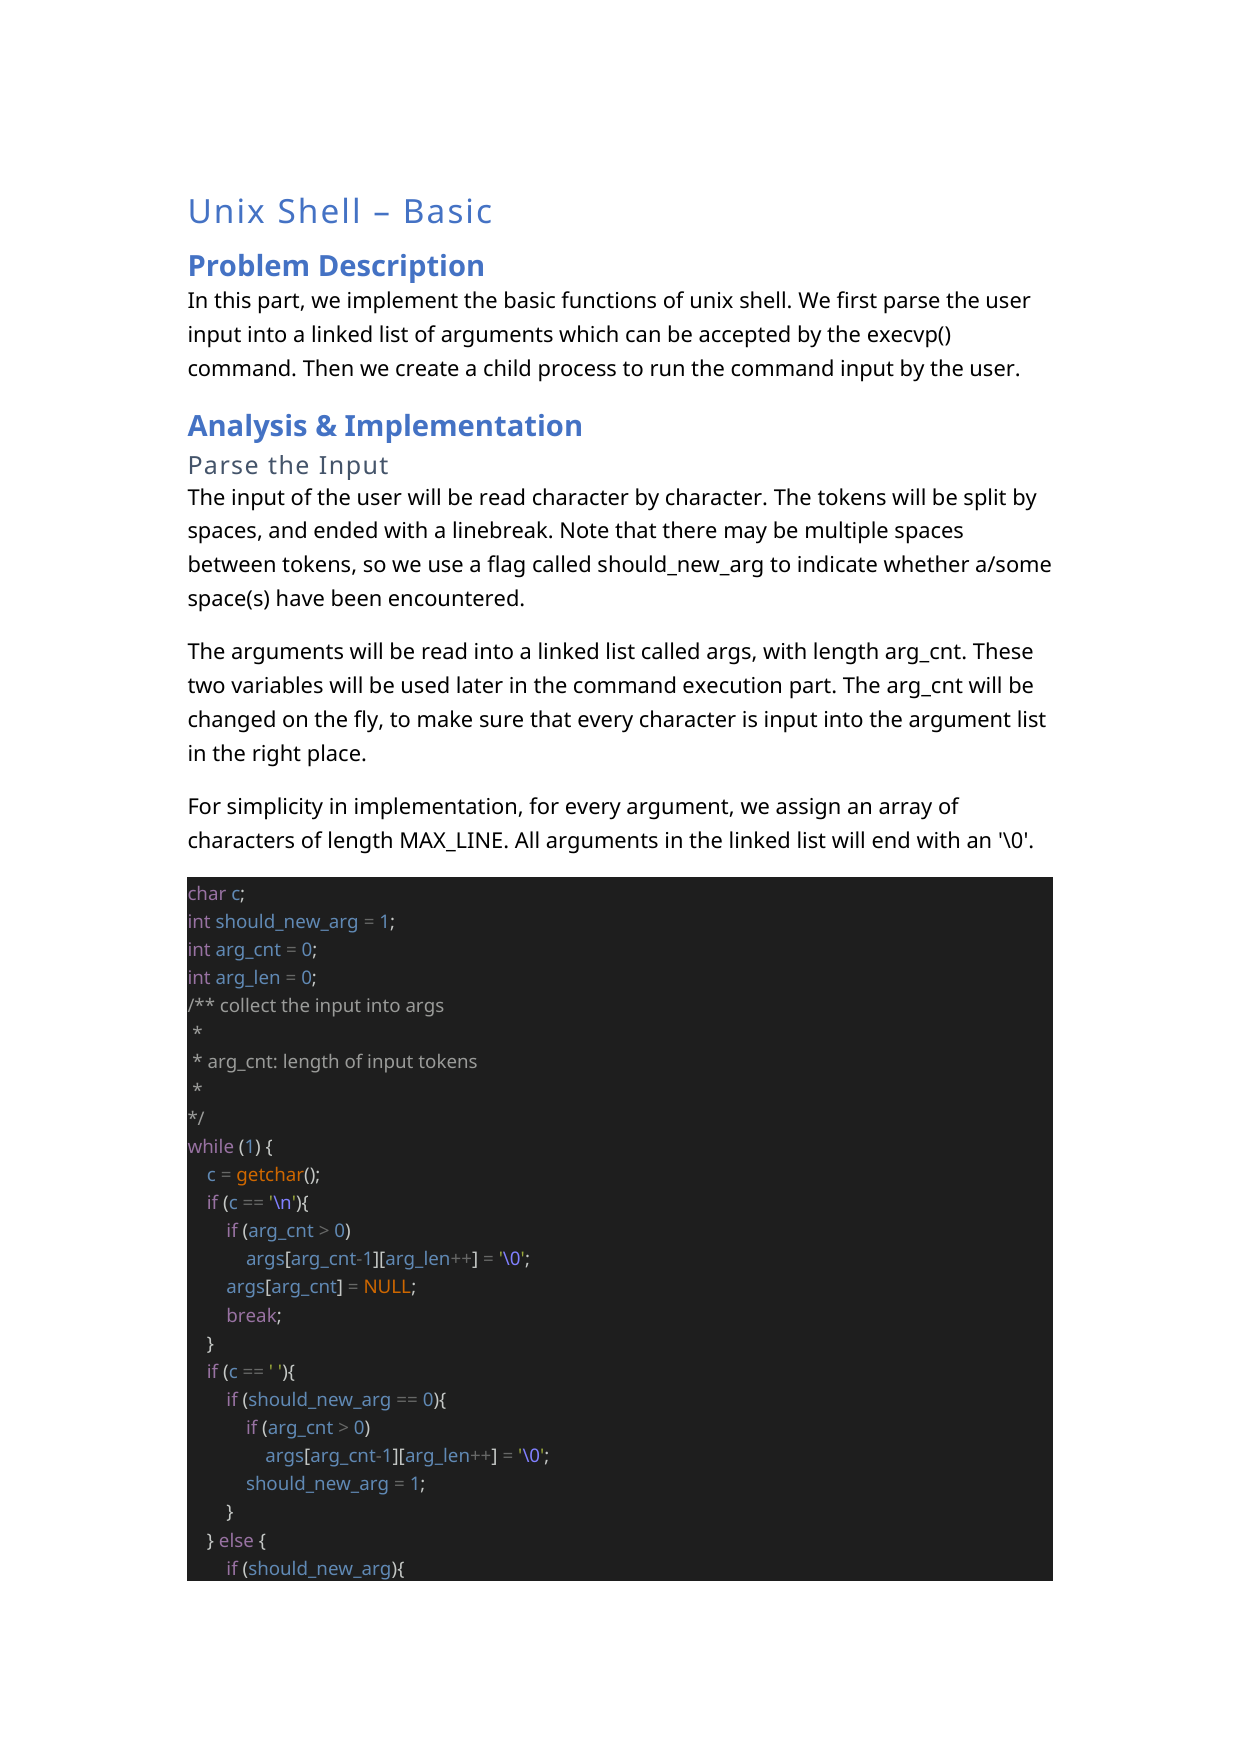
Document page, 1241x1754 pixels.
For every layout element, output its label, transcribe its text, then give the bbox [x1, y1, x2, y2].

subtitle Analysis & Implementation [187, 406, 1053, 445]
text c = getchar(); [187, 1159, 1053, 1187]
text } else { [187, 1524, 1053, 1552]
text break; [187, 1299, 1053, 1327]
text int arg_cnt = 0; [187, 934, 1053, 962]
text * [187, 1018, 1053, 1046]
text In this part, we implement the basic functions of unix shell. We first parse the user input into a linked list of arguments which can be accepted by the execvp() command. Then we create a child process to run the command input by the user. [187, 285, 1053, 383]
text } [187, 1327, 1053, 1356]
subtitle Parse the Input [187, 447, 1053, 482]
text For simplicity in implementation, for every argument, we assign an array of characters of length MAX_LINE. All arguments in the linked list will end with an '\0'. [187, 791, 1053, 854]
text args[arg_cnt-1][arg_len++] = '\0'; [187, 1243, 1053, 1271]
text int arg_len = 0; [187, 962, 1053, 990]
text should_new_arg = 1; [187, 1468, 1053, 1496]
text if (arg_cnt > 0) [187, 1412, 1053, 1440]
text args[arg_cnt-1][arg_len++] = '\0'; [187, 1440, 1053, 1468]
text The input of the user will be read character by character. The tokens will be split by spaces, and ended with a linebreak. Note that there may be multiple spaces between tokens, so we use a flag called should_new_arg to indicate whether a/some space(s) have been encountered. [187, 482, 1053, 613]
text if (should_new_arg){ [187, 1552, 1053, 1581]
text */ [187, 1102, 1053, 1131]
text The arguments will be read into a linked list called args, with length arg_cnt. These two variables will be used later in the command execution part. The arg_cnt will be changed on the fly, to make sure that every character is input into the argument list in the right place. [187, 636, 1053, 768]
subtitle Problem Description [187, 245, 1053, 285]
text if (arg_cnt > 0) [187, 1215, 1053, 1243]
text while (1) { [187, 1131, 1053, 1159]
text if (c == '\n'){ [187, 1187, 1053, 1215]
text if (c == ' '){ [187, 1356, 1053, 1384]
text args[arg_cnt] = NULL; [187, 1271, 1053, 1299]
text * [187, 1074, 1053, 1102]
text int should_new_arg = 1; [187, 906, 1053, 934]
text } [187, 1496, 1053, 1524]
subtitle Unix Shell – Basic [187, 187, 1053, 233]
text char c; [187, 877, 1053, 906]
text /** collect the input into args [187, 990, 1053, 1018]
text if (should_new_arg == 0){ [187, 1384, 1053, 1412]
text * arg_cnt: length of input tokens [187, 1046, 1053, 1074]
